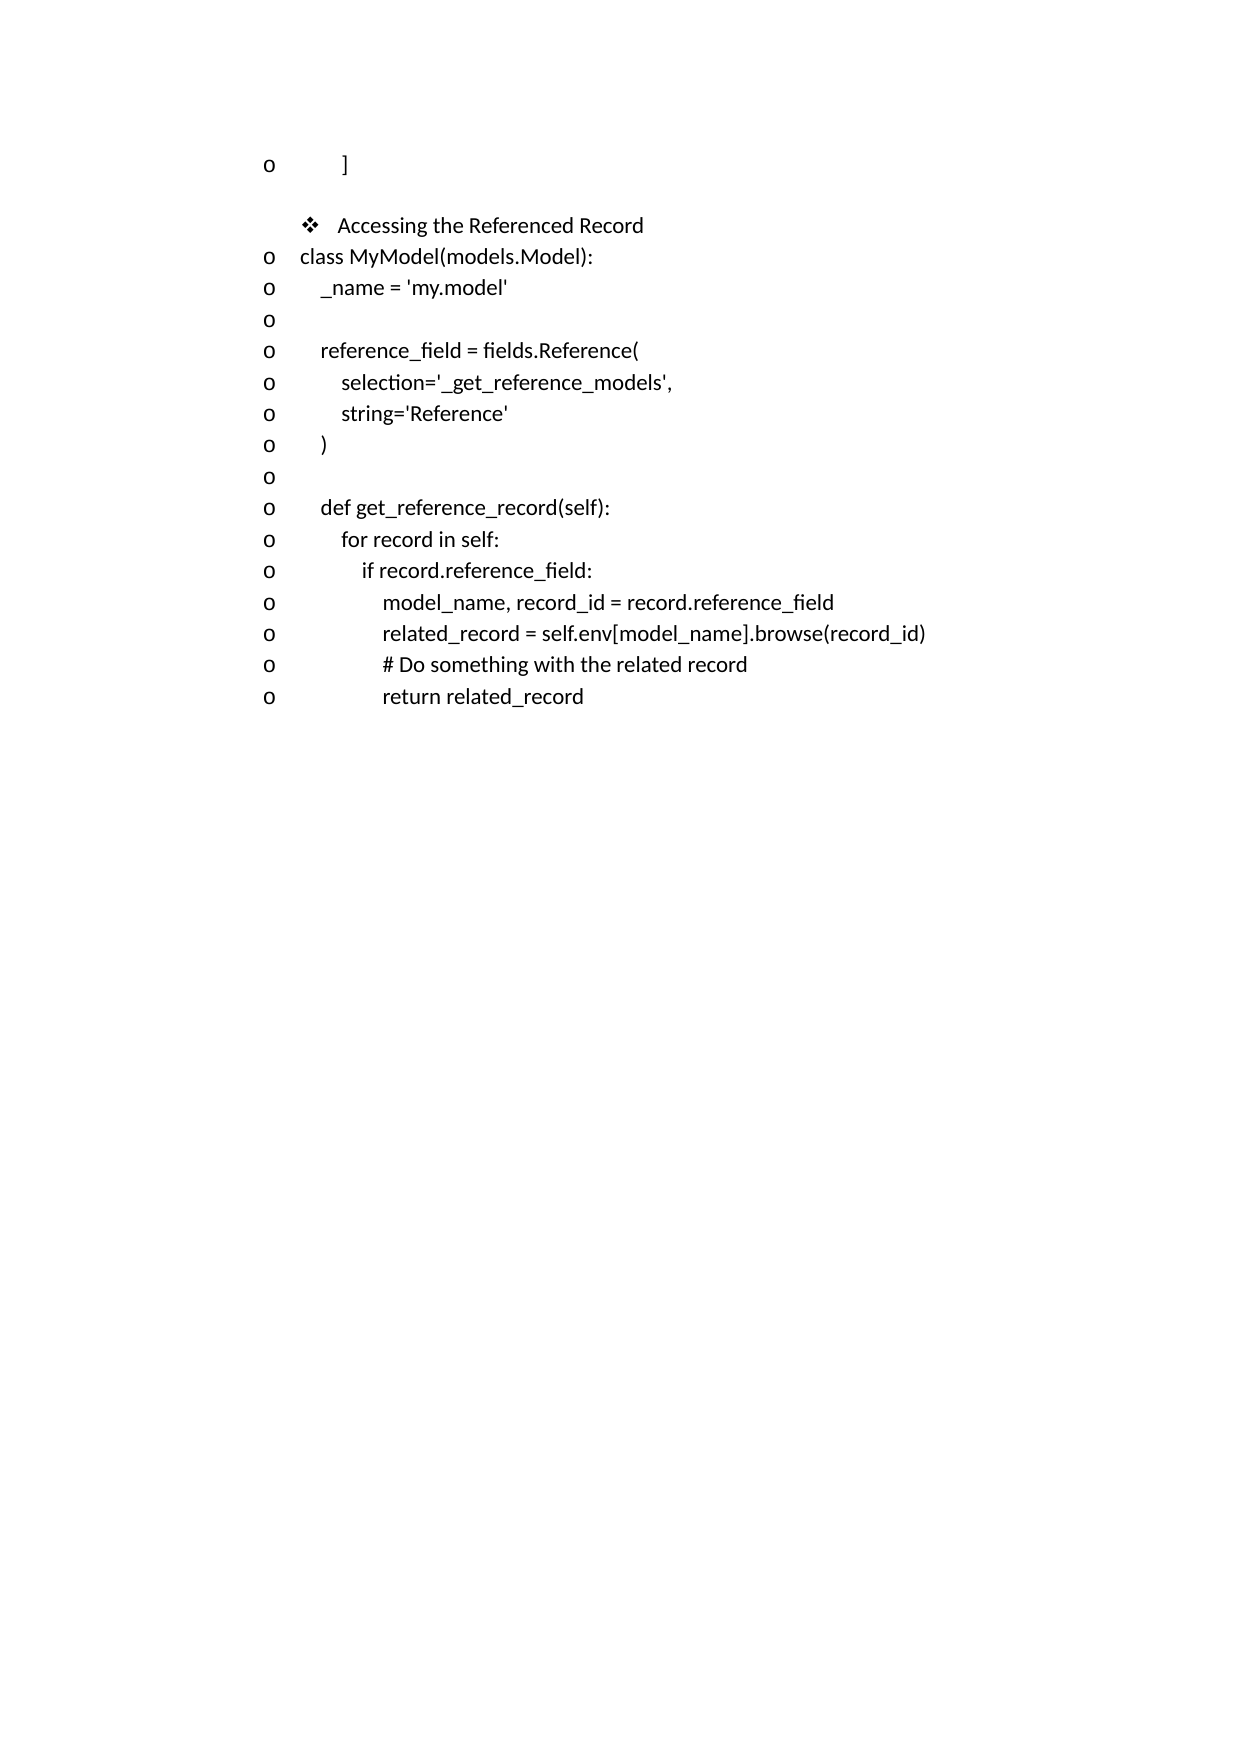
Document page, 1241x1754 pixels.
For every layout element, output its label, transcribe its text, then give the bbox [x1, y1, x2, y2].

list selection='_get_reference_models', [262, 368, 1090, 397]
list for record in self: [262, 525, 1090, 554]
list string='Reference' [262, 399, 1090, 428]
list related_record = self.env[model_name].browse(record_id) [262, 619, 1090, 648]
list reference_field = fields.Reference( [262, 336, 1090, 365]
list return related_record [262, 682, 1090, 711]
list Accessing the Referenced Record [300, 212, 1090, 240]
list class MyModel(models.Model): [262, 242, 1090, 271]
list ] [262, 150, 1090, 179]
list ) [262, 431, 1090, 460]
list # Do something with the related record [262, 651, 1090, 680]
list if record.reference_field: [262, 556, 1090, 585]
list _name = 'my.model' [262, 273, 1090, 302]
list def get_reference_record(self): [262, 493, 1090, 522]
list model_name, record_id = record.reference_field [262, 588, 1090, 617]
